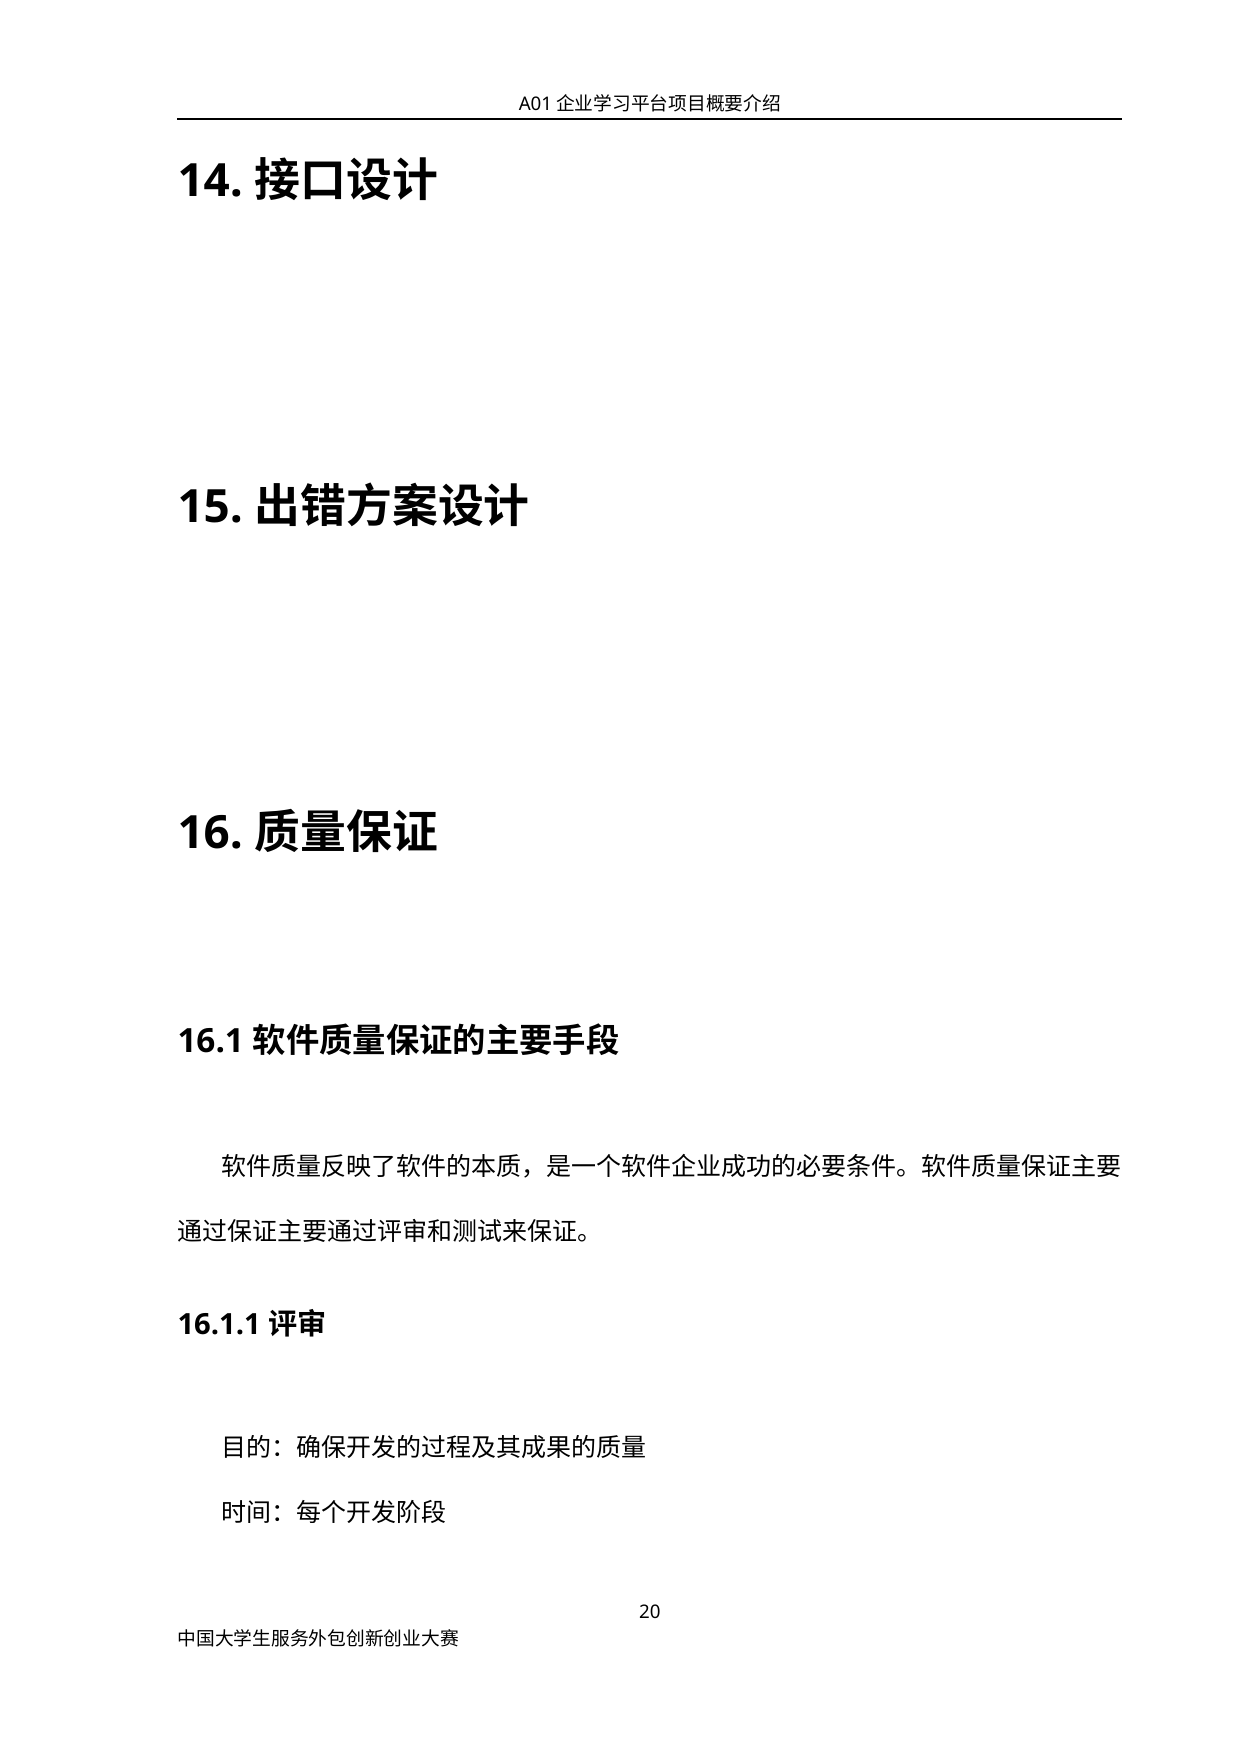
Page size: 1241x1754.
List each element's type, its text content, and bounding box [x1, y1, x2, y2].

text 时间：每个开发阶段 [177, 1478, 1122, 1543]
text 软件质量反映了软件的本质，是一个软件企业成功的必要条件。软件质量保证主要通过保证主要通过评审和测试来保证。 [177, 1132, 1122, 1262]
text 15. 出错方案设计 [177, 453, 1122, 551]
text 14. 接口设计 [177, 127, 1122, 225]
text 目的：确保开发的过程及其成果的质量 [177, 1413, 1122, 1478]
text 16.1.1 评审 [177, 1289, 1122, 1354]
text 16.1 软件质量保证的主要手段 [177, 1005, 1122, 1070]
text 16. 质量保证 [177, 779, 1122, 877]
